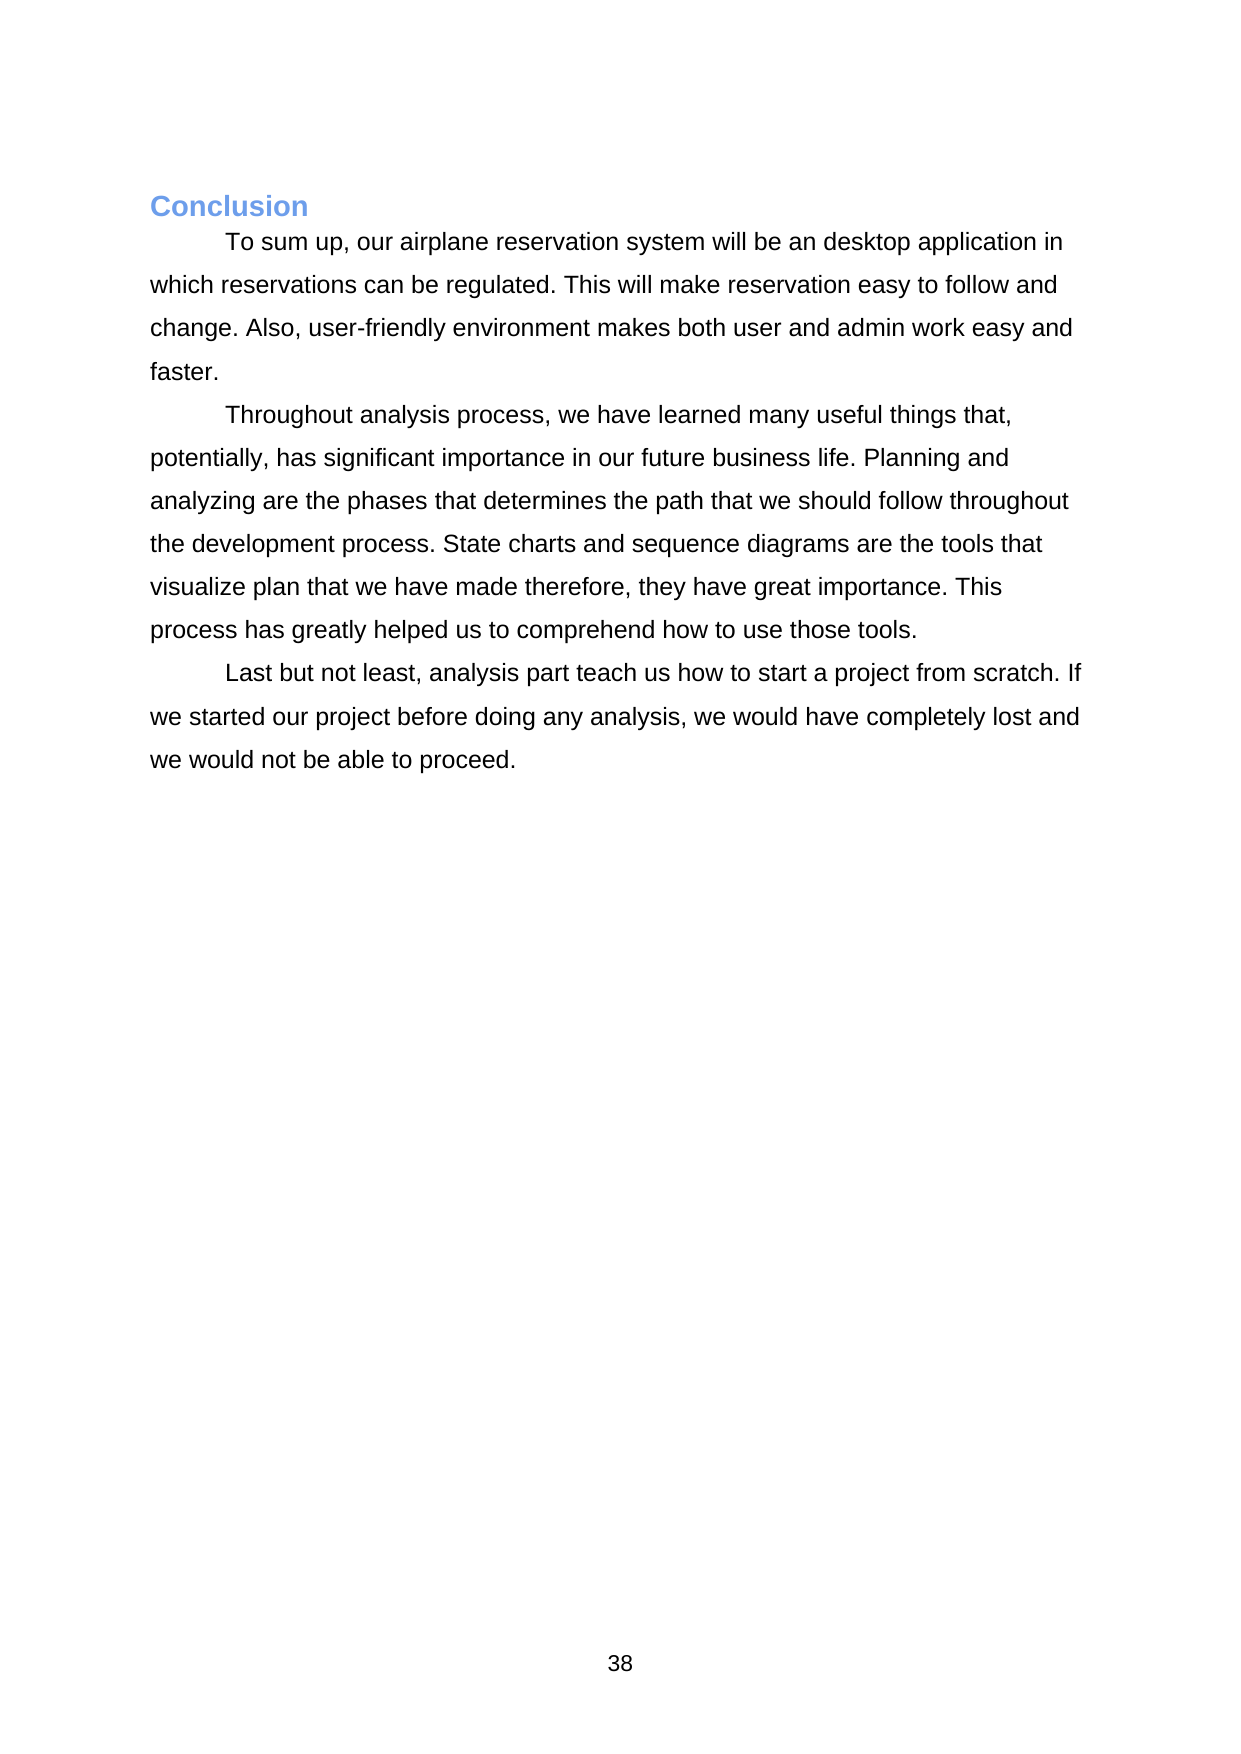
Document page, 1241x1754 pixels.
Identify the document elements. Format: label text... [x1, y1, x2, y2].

text To sum up, our airplane reservation system will be an desktop application in which reservations can be regulated. This will make reservation easy to follow and change. Also, user-friendly environment makes both user and admin work easy and faster. [150, 227, 1090, 385]
text Last but not least, analysis part teach us how to start a project from scratch. If we started our project before doing any analysis, we would have completely lost and we would not be able to proceed. [150, 658, 1090, 773]
text Throughout analysis process, we have learned many useful things that, potentially, has significant importance in our future business life. Planning and analyzing are the phases that determines the path that we should follow throughout the development process. State charts and sequence diagrams are the tools that visualize plan that we have made therefore, they have great importance. This process has greatly helped us to comprehend how to use those tools. [150, 399, 1090, 644]
text Conclusion [150, 188, 1090, 222]
